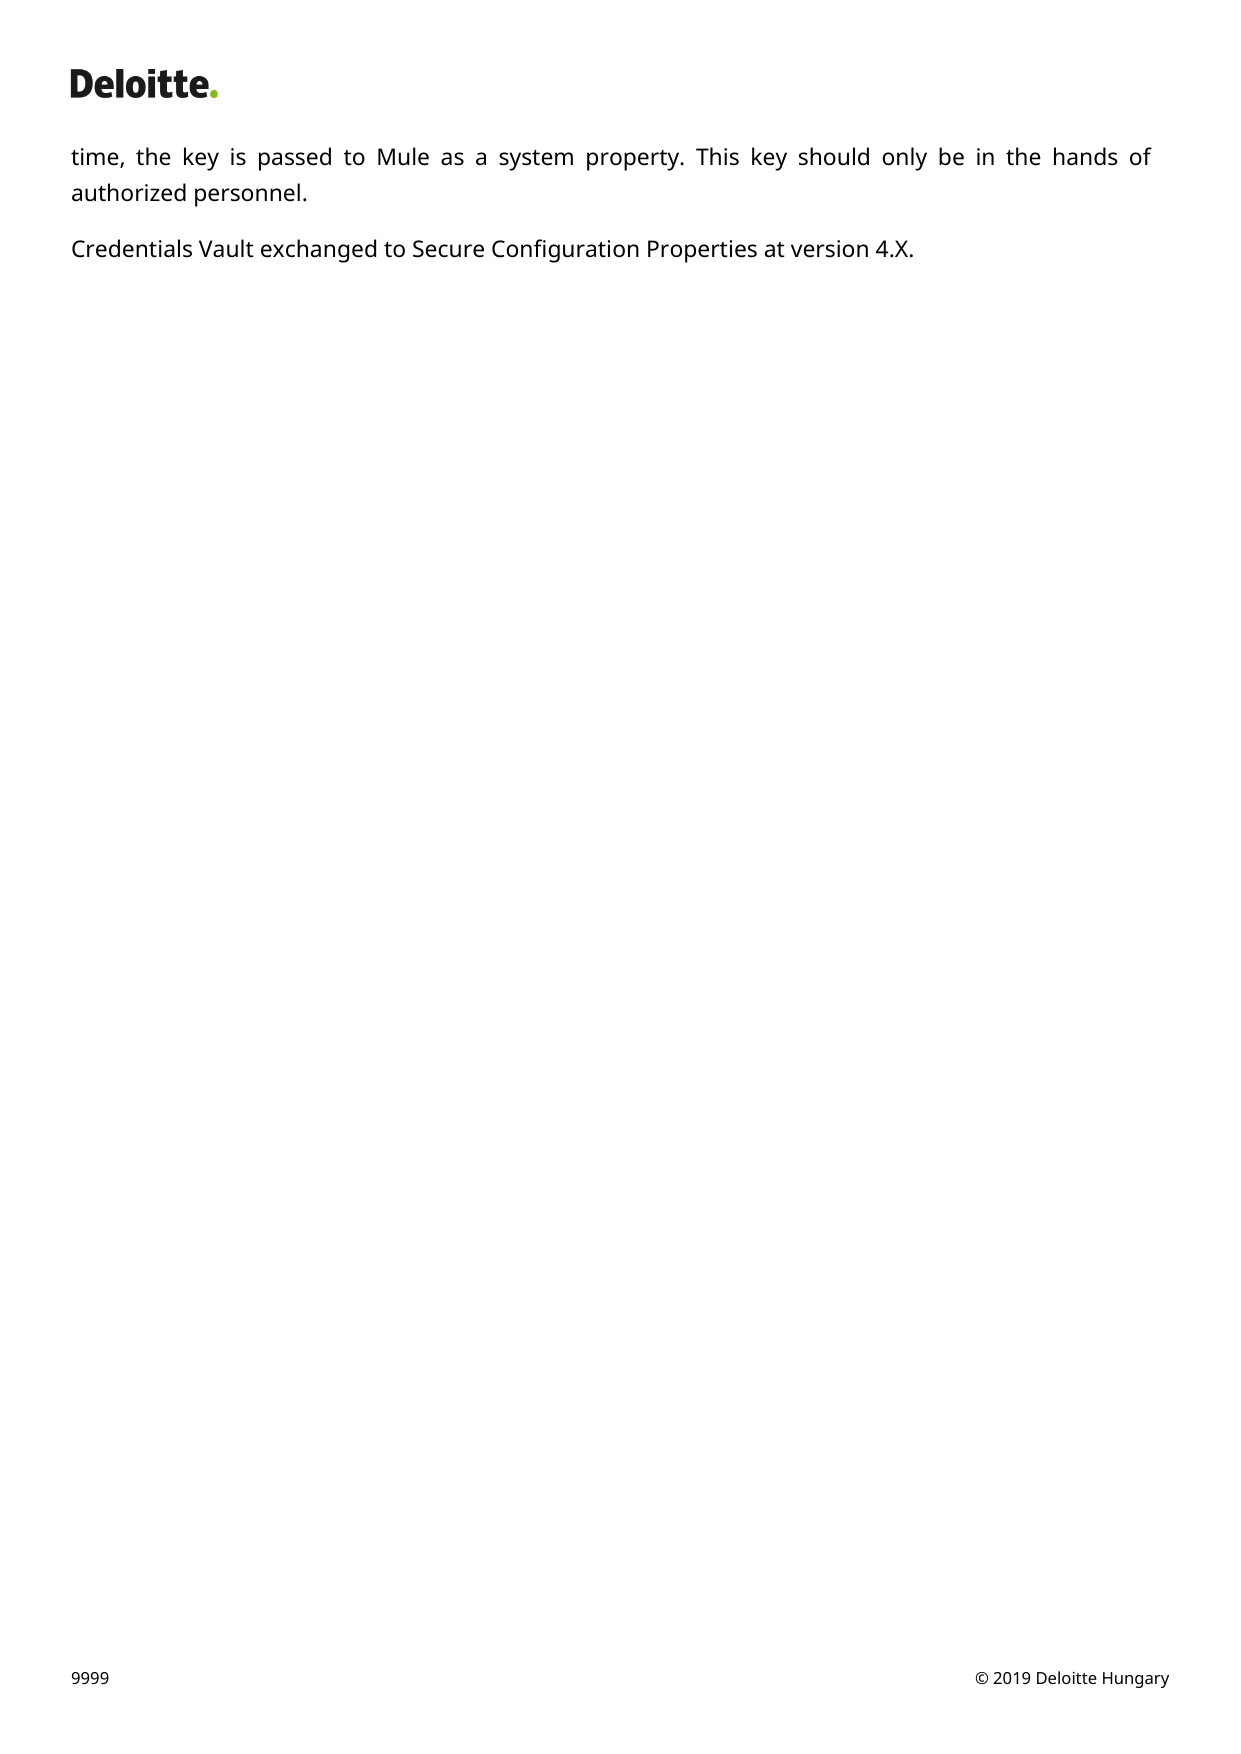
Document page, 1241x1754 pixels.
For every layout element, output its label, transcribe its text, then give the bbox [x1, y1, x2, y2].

picture [70, 69, 218, 98]
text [71, 141, 1153, 208]
text Credentials Vault exchanged to Secure Configuration Properties at version 4.X. [71, 233, 1153, 264]
